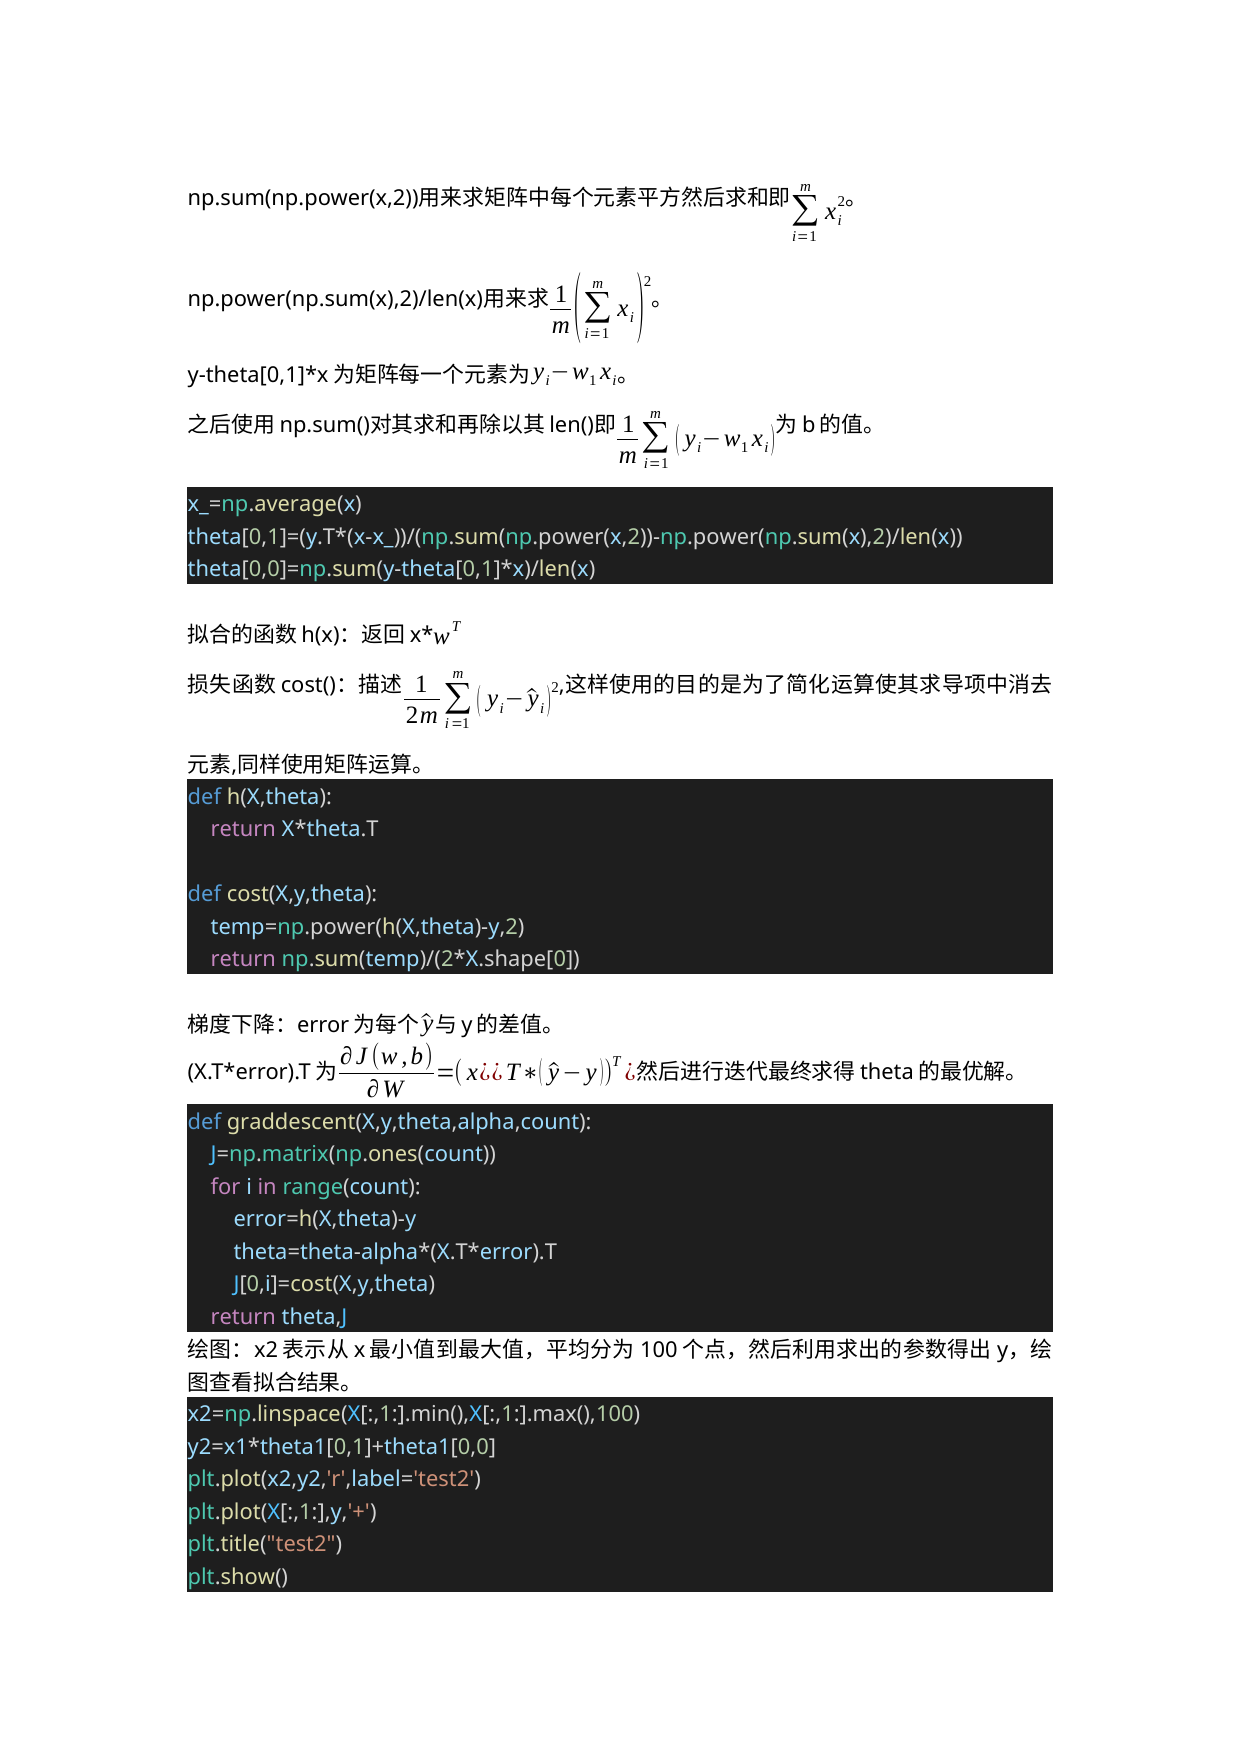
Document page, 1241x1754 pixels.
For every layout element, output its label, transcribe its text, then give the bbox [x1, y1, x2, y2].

text J[0,i]=cost(X,y,theta) [187, 1267, 1053, 1299]
text x2=np.linspace(X[:,1:].min(),X[:,1:].max(),100) [187, 1397, 1053, 1429]
text plt.plot(x2,y2,'r',label='test2') [187, 1462, 1053, 1494]
text theta=theta-alpha*(X.T*error).T [187, 1234, 1053, 1267]
text def cost(X,y,theta): [187, 877, 1053, 909]
text plt.plot(X[:,1:],y,'+') [187, 1494, 1053, 1527]
text theta[0,0]=np.sum(y-theta[0,1]*x)/len(x) [187, 552, 1053, 584]
text np.power(np.sum(x),2)/len(x)用来求。 [187, 259, 1053, 357]
text 梯度下降：error为每个与y的差值。 [187, 1007, 1053, 1039]
text return np.sum(temp)/(2*X.shape[0]) [187, 942, 1053, 974]
text 拟合的函数h(x)：返回x* [187, 617, 1053, 649]
text plt.show() [187, 1559, 1053, 1592]
text np.sum(np.power(x,2))用来求矩阵中每个元素平方然后求和即。 [187, 162, 1053, 259]
text temp=np.power(h(X,theta)-y,2) [187, 909, 1053, 942]
text error=h(X,theta)-y [187, 1202, 1053, 1234]
text 损失函数cost()：描述,这样使用的目的是为了简化运算使其求导项中消去元素,同样使用矩阵运算。 [187, 649, 1053, 779]
text 之后使用np.sum()对其求和再除以其len()即为b的值。 [187, 389, 1053, 487]
text def graddescent(X,y,theta,alpha,count): [187, 1104, 1053, 1137]
text theta[0,1]=(y.T*(x-x_))/(np.sum(np.power(x,2))-np.power(np.sum(x),2)/len(x)) [187, 519, 1053, 552]
text 绘图：x2表示从x最小值到最大值，平均分为100个点，然后利用求出的参数得出y，绘图查看拟合结果。 [187, 1332, 1053, 1397]
text def h(X,theta): [187, 779, 1053, 812]
text J=np.matrix(np.ones(count)) [187, 1137, 1053, 1169]
text y2=x1*theta1[0,1]+theta1[0,0] [187, 1429, 1053, 1462]
text x_=np.average(x) [187, 487, 1053, 519]
text y-theta[0,1]*x为矩阵每一个元素为。 [187, 357, 1053, 389]
text (X.T*error).T为然后进行迭代最终求得theta的最优解。 [187, 1039, 1053, 1104]
text return theta,J [187, 1299, 1053, 1332]
text return X*theta.T [187, 812, 1053, 844]
text for i in range(count): [187, 1169, 1053, 1202]
text plt.title("test2") [187, 1527, 1053, 1559]
